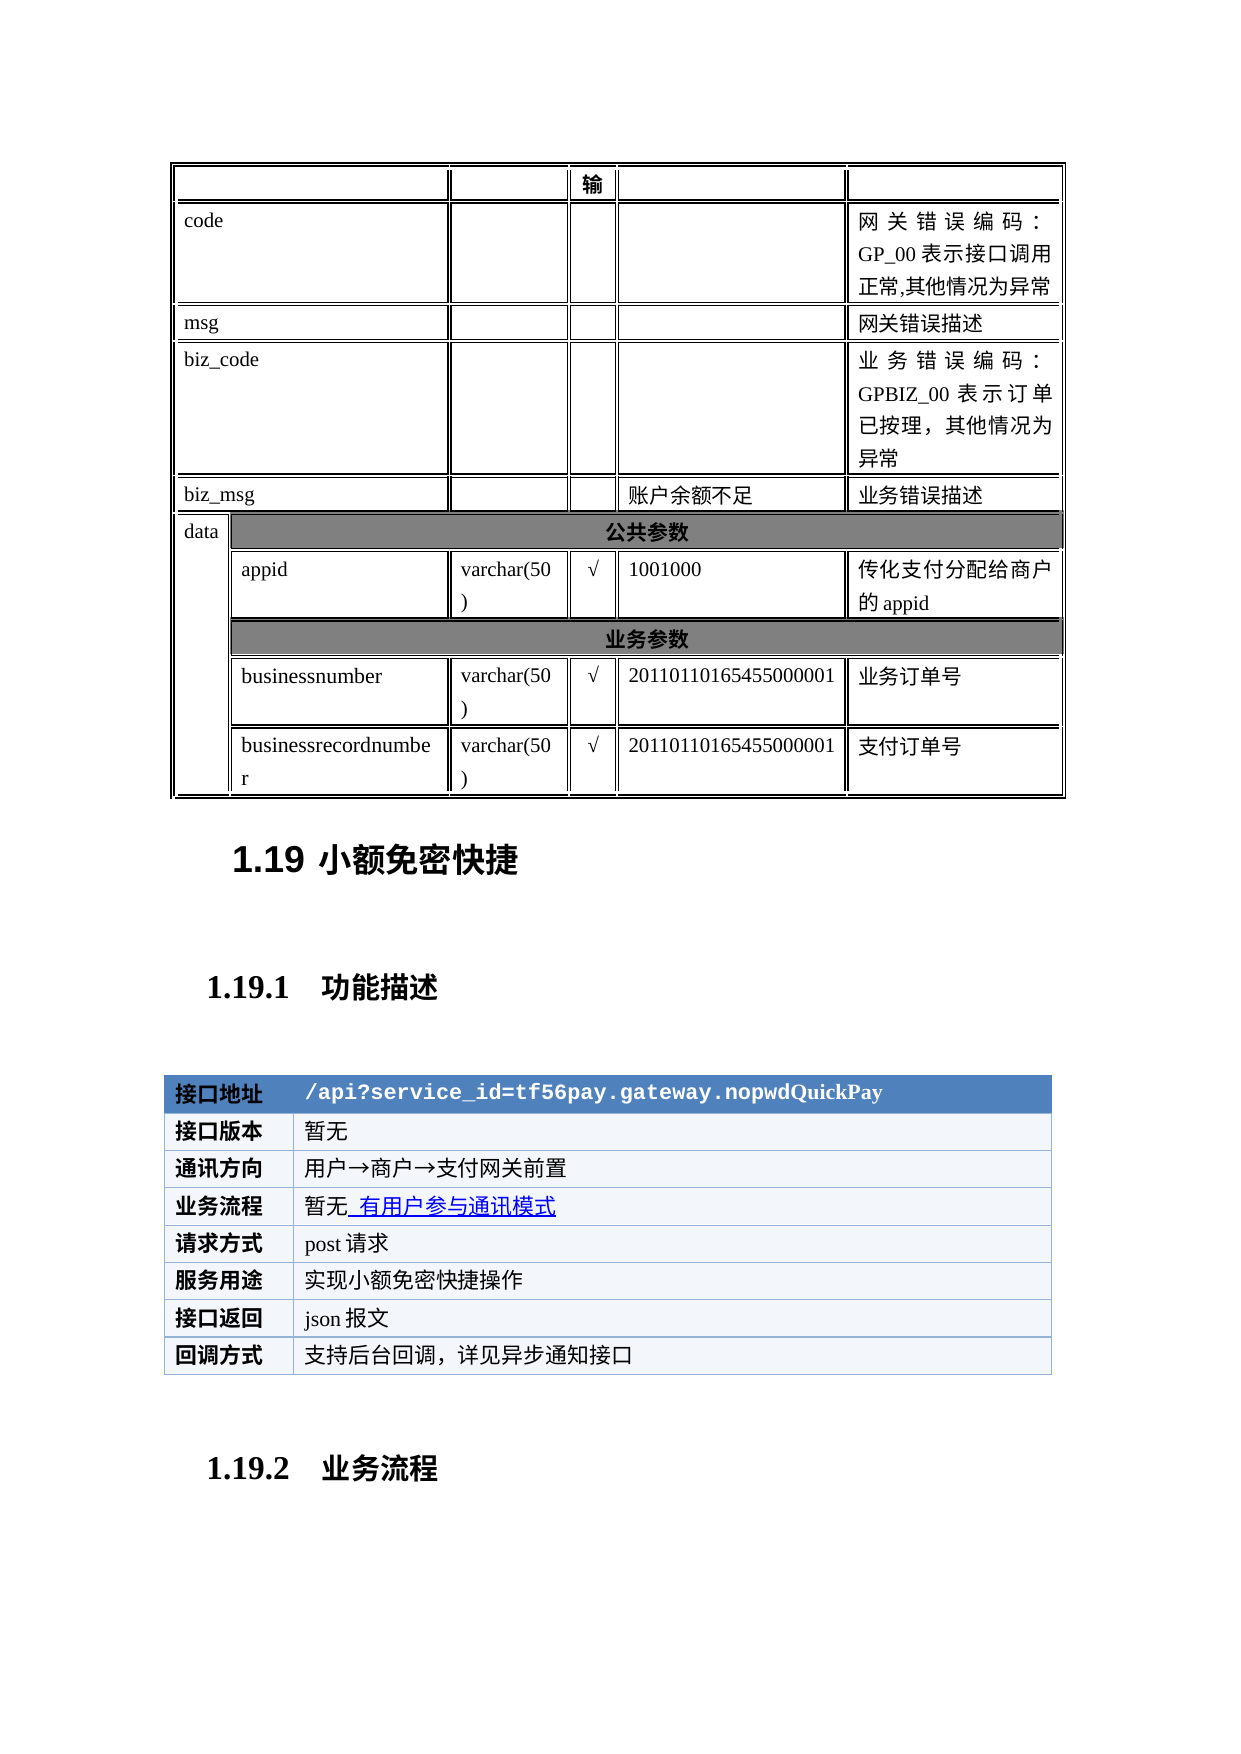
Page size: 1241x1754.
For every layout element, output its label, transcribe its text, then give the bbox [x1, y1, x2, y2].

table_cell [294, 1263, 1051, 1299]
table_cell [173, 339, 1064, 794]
subtitle 业务流程 [206, 1434, 1053, 1499]
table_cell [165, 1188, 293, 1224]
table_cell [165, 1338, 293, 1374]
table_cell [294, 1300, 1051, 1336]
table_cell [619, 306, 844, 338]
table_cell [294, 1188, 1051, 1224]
subtitle 功能描述 [206, 953, 1053, 1018]
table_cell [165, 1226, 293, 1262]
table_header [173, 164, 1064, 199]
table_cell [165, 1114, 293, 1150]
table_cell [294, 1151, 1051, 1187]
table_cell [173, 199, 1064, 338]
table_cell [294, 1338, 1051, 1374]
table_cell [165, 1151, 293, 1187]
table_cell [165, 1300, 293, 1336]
subtitle 小额免密快捷 [232, 826, 1053, 891]
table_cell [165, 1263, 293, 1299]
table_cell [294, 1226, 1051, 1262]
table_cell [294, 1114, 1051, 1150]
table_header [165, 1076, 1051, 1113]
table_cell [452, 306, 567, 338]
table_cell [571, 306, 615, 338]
